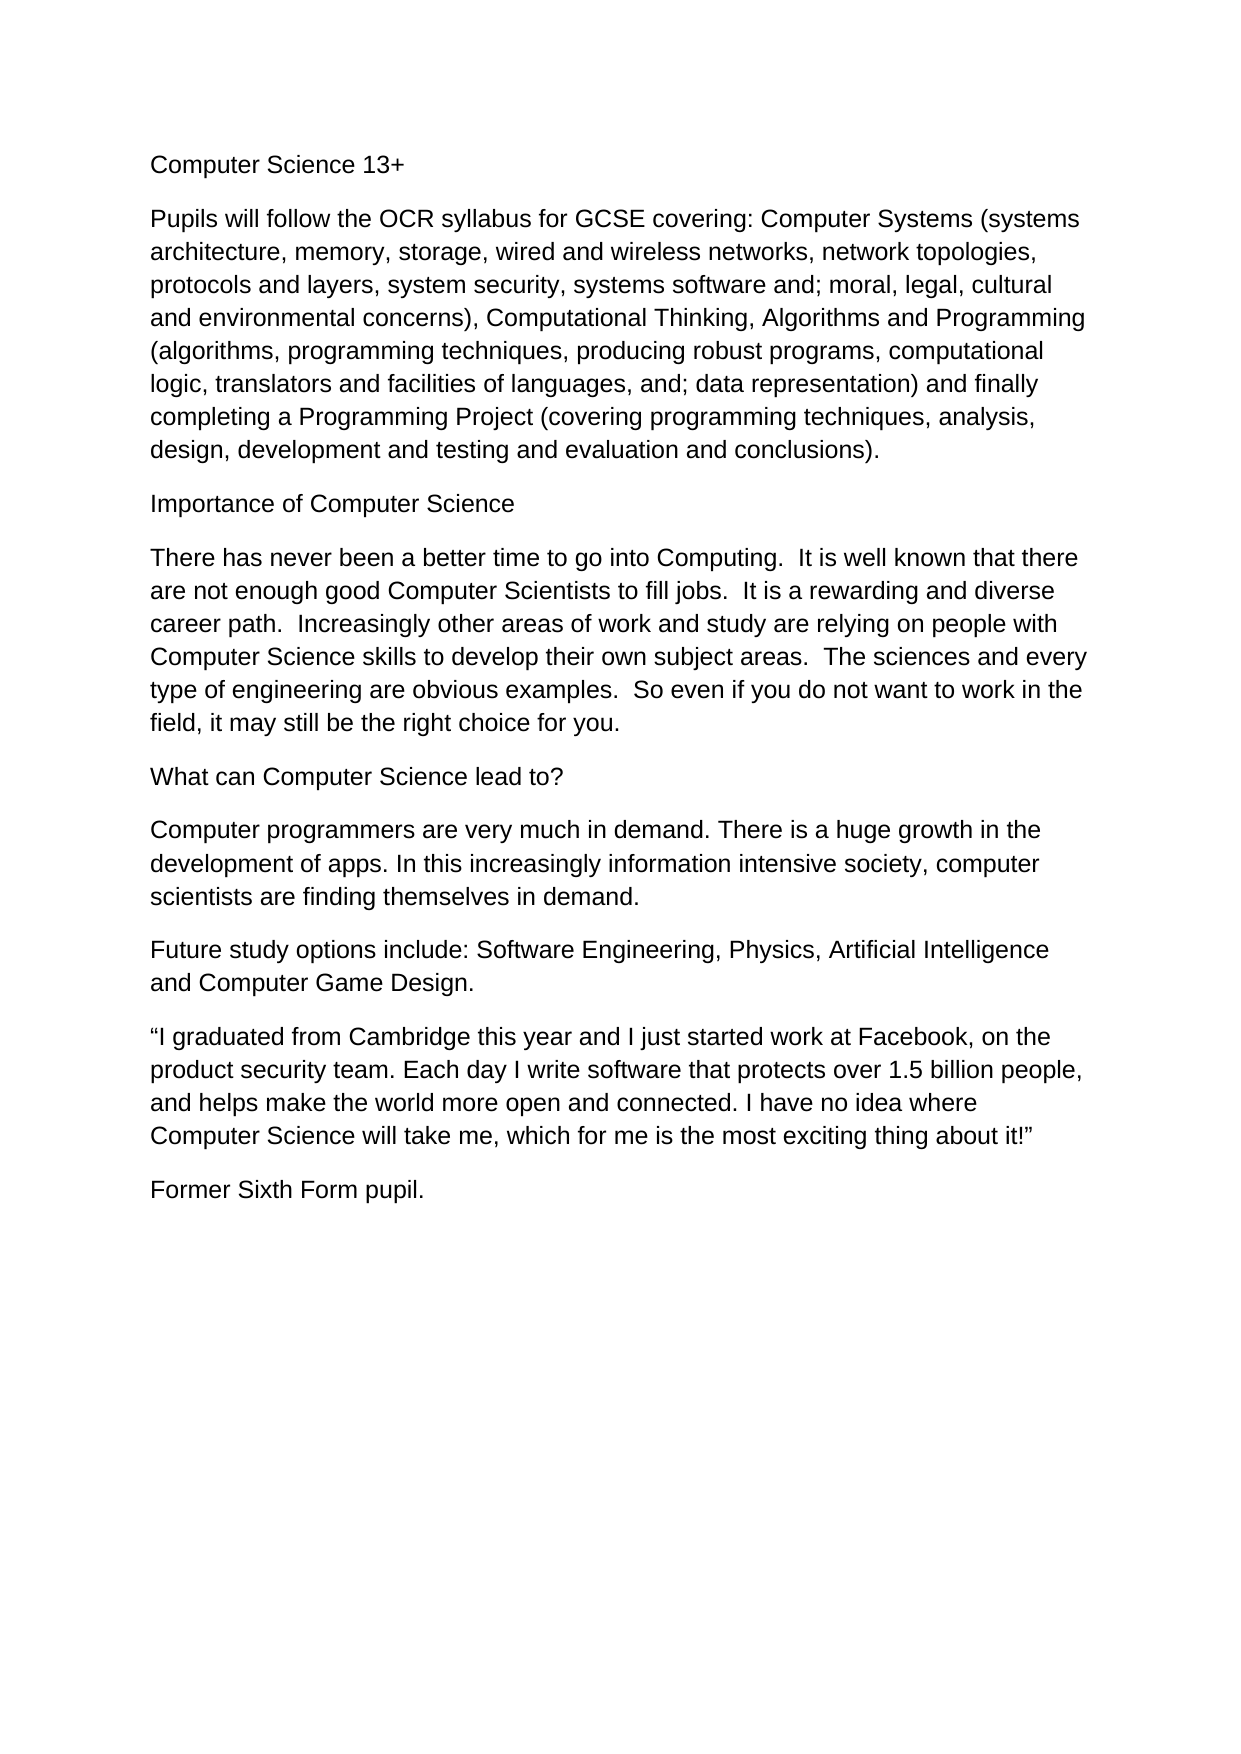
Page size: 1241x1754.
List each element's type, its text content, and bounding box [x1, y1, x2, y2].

text What can Computer Science lead to? [150, 762, 1090, 790]
text Computer Science 13+ [150, 150, 1090, 179]
text There has never been a better time to go into Computing. It is well known that there are not enough good Computer Scientists to fill jobs. It is a rewarding and diverse career path. Increasingly other areas of work and study are relying on people with Computer Science skills to develop their own subject areas. The sciences and every type of engineering are obvious examples. So even if you do not want to work in the field, it may still be the right choice for you. [150, 543, 1090, 737]
text Pupils will follow the OCR syllabus for GCSE covering: Computer Systems (systems architecture, memory, storage, wired and wireless networks, network topologies, protocols and layers, system security, systems software and; moral, legal, cultural and environmental concerns), Computational Thinking, Algorithms and Programming (algorithms, programming techniques, producing robust programs, computational logic, translators and facilities of languages, and; data representation) and finally completing a Programming Project (covering programming techniques, analysis, design, development and testing and evaluation and conclusions). [150, 204, 1090, 464]
text Former Sixth Form pupil. [150, 1175, 1090, 1204]
text “I graduated from Cambridge this year and I just started work at Facebook, on the product security team. Each day I write software that protects over 1.5 billion people, and helps make the world more open and connected. I have no idea where Computer Science will take me, which for me is the most exciting thing about it!” [150, 1022, 1090, 1150]
text Computer programmers are very much in demand. There is a huge growth in the development of apps. In this increasingly information intensive society, computer scientists are finding themselves in demand. [150, 816, 1090, 910]
text Importance of Computer Science [150, 489, 1090, 518]
text Future study options include: Software Engineering, Physics, Artificial Intelligence and Computer Game Design. [150, 935, 1090, 997]
